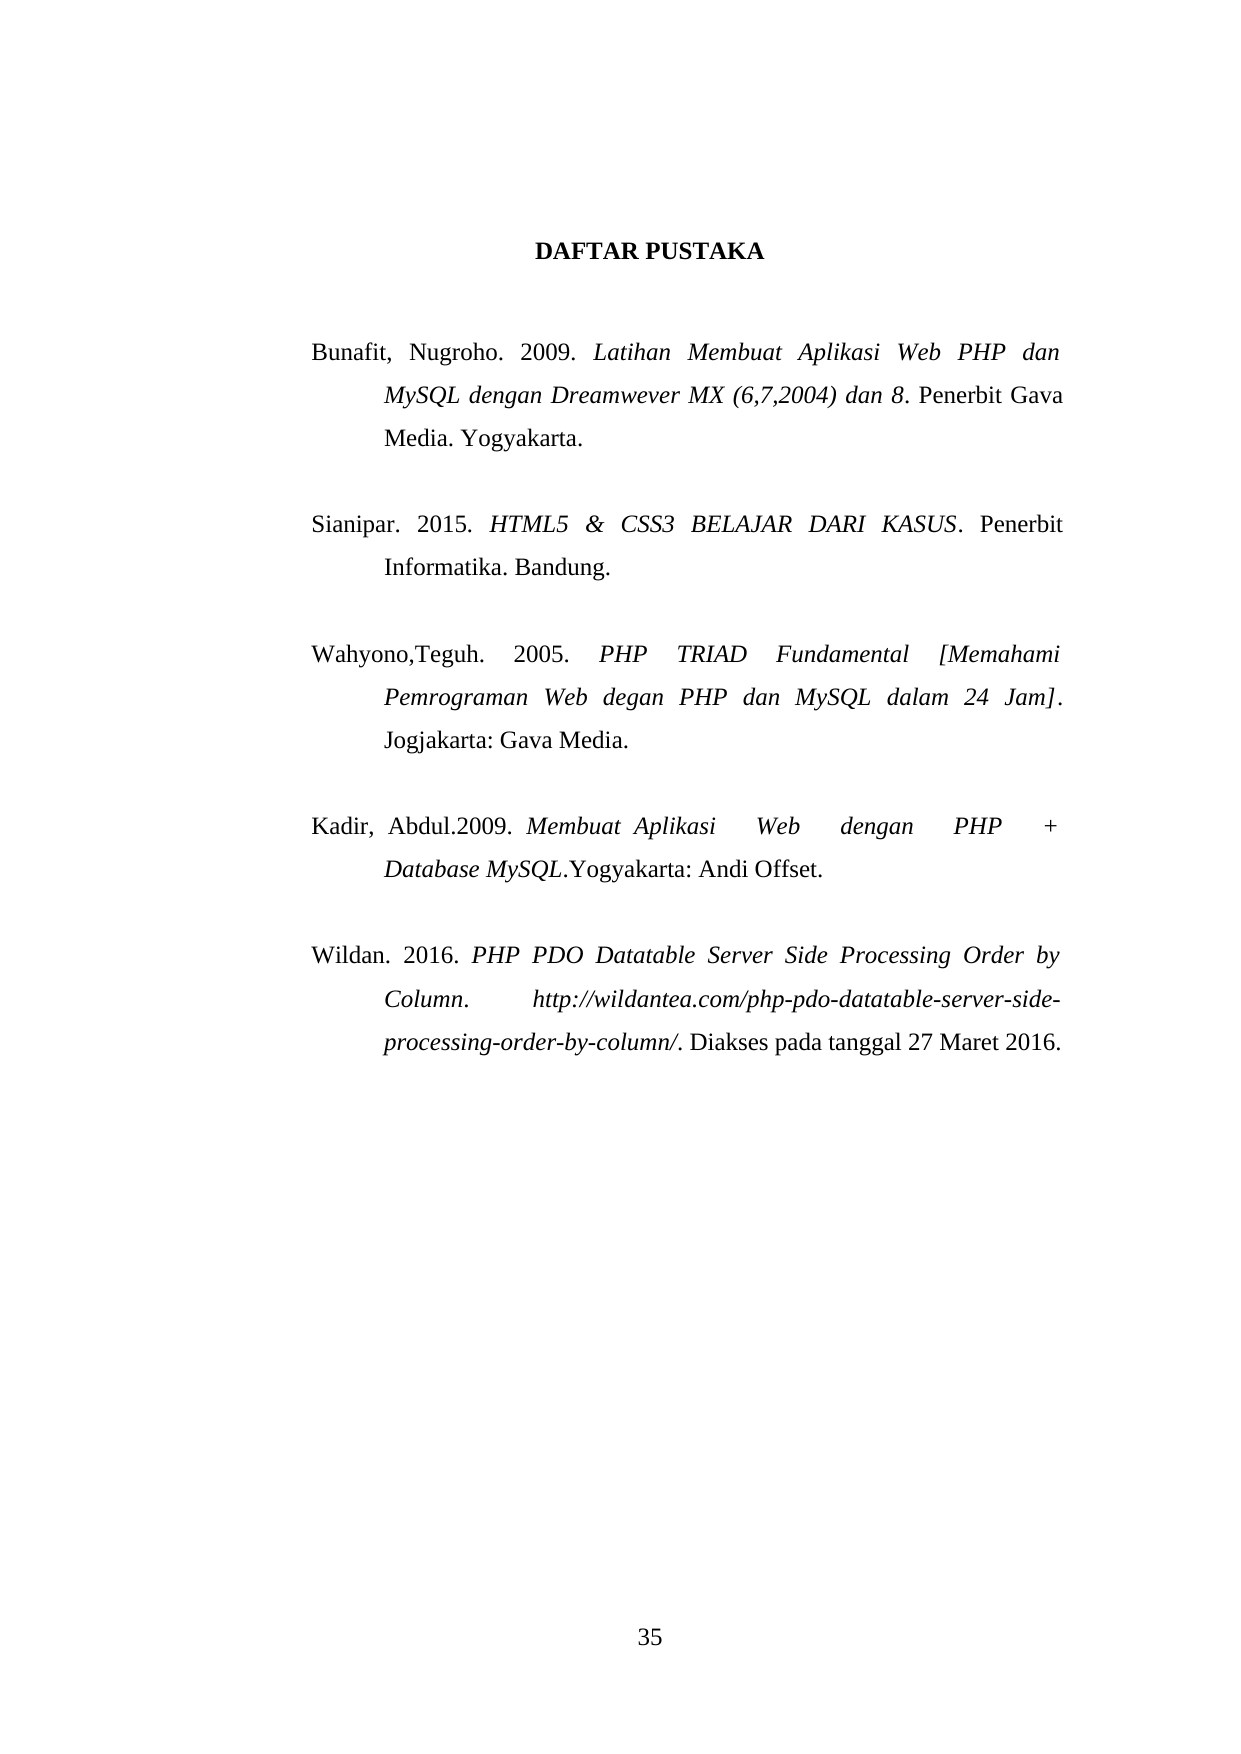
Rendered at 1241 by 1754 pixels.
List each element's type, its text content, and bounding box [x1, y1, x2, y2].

list Wahyono,Teguh. 2005. PHP TRIAD Fundamental [Memahami Pemrograman Web degan PHP dan MySQL dalam 24 Jam]. Jogjakarta: Gava Media. [311, 639, 1063, 754]
text DAFTAR PUSTAKA [236, 236, 1063, 265]
text Kadir, Abdul.2009. Membuat Aplikasi Web dengan PHP + Database MySQL.Yogyakarta: Andi Offset. [311, 811, 1063, 883]
text Wildan. 2016. PHP PDO Datatable Server Side Processing Order by Column. http://wildantea.com/php-pdo-datatable-server-side-processing-order-by-column/. Diakses pada tanggal 27 Maret 2016. [311, 941, 1063, 1056]
list Bunafit, Nugroho. 2009. Latihan Membuat Aplikasi Web PHP dan MySQL dengan Dreamwever MX (6,7,2004) dan 8. Penerbit Gava Media. Yogyakarta. [311, 337, 1063, 452]
list Sianipar. 2015. HTML5 & CSS3 BELAJAR DARI KASUS. Penerbit Informatika. Bandung. [311, 509, 1063, 581]
